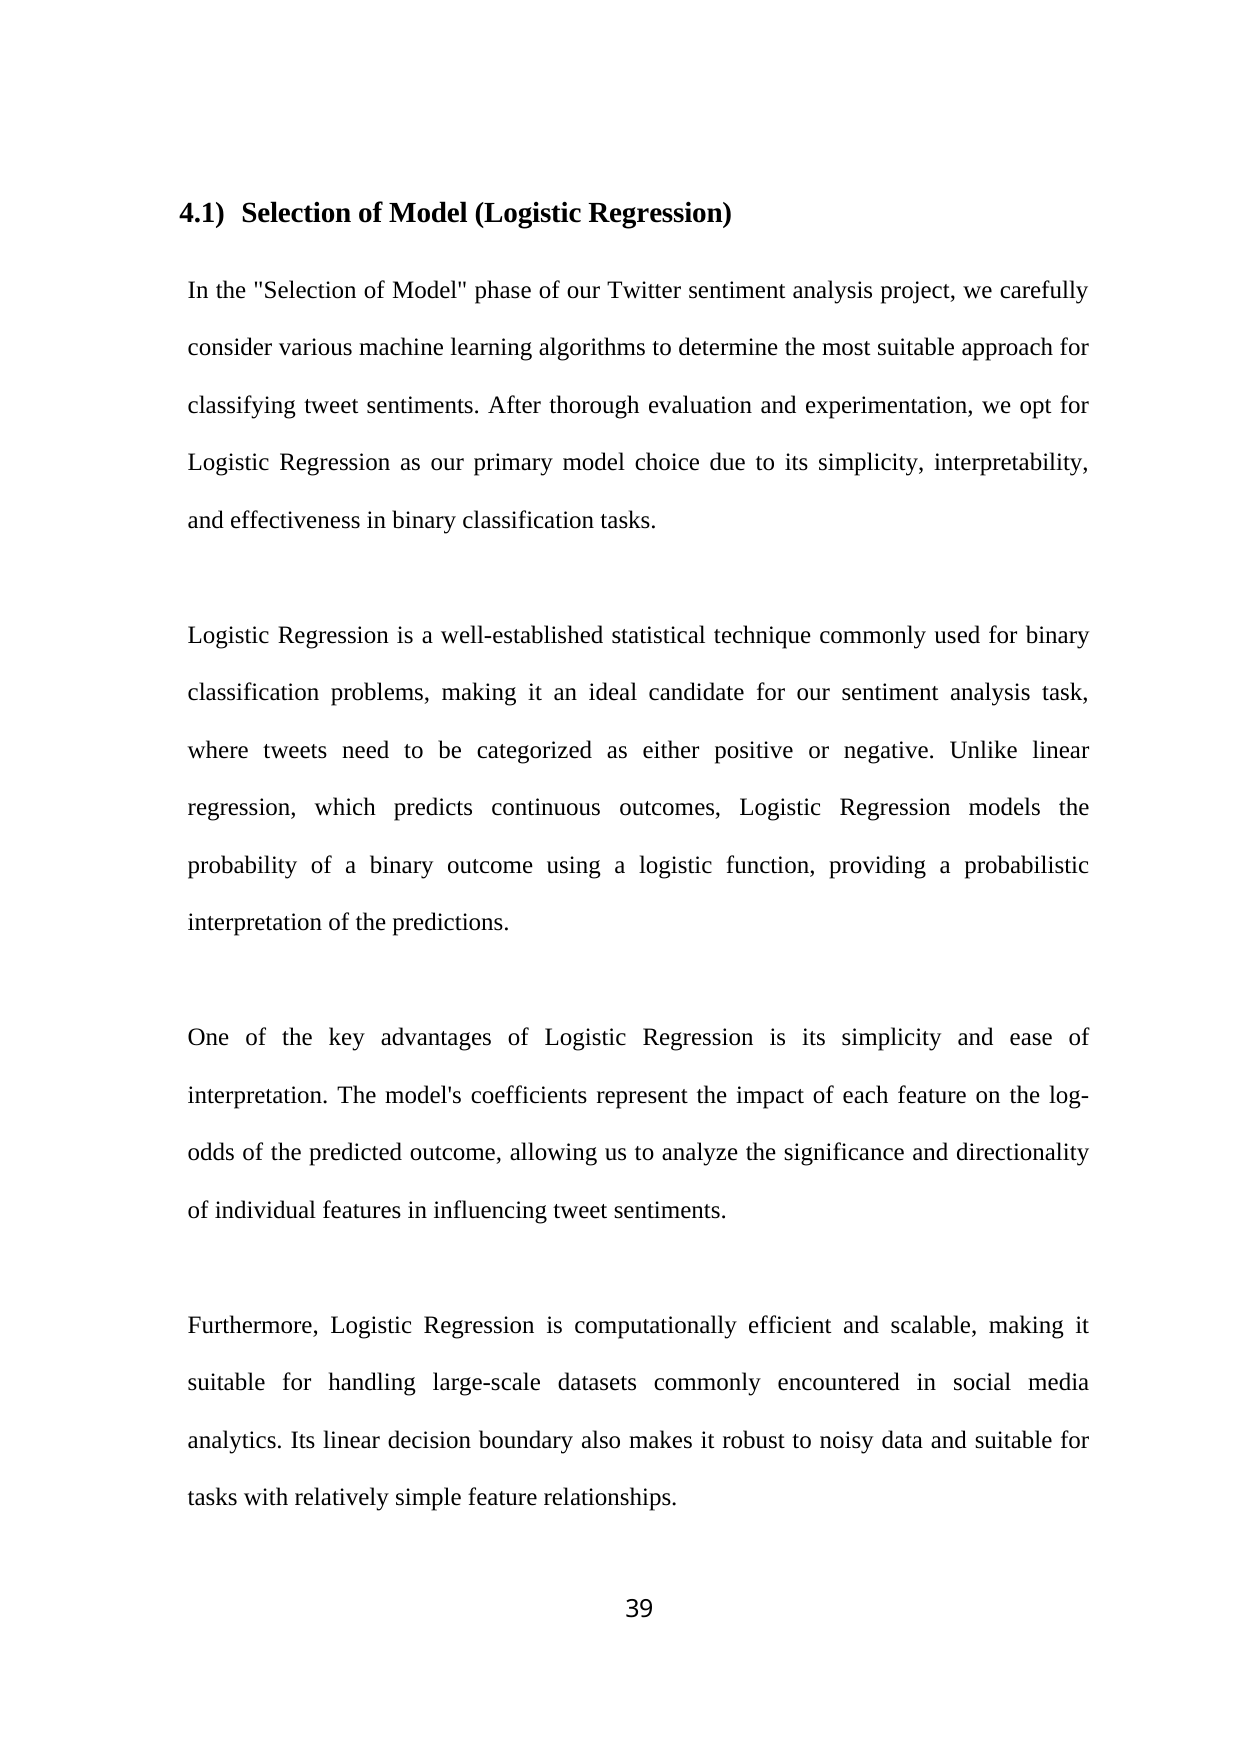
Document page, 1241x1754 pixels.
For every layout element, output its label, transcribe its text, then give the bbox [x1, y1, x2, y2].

text Furthermore, Logistic Regression is computationally efficient and scalable, making it suitable for handling large-scale datasets commonly encountered in social media analytics. Its linear decision boundary also makes it robust to noisy data and suitable for tasks with relatively simple feature relationships. [187, 1310, 1090, 1511]
text In the "Selection of Model" phase of our Twitter sentiment analysis project, we carefully consider various machine learning algorithms to determine the most suitable approach for classifying tweet sentiments. After thorough evaluation and experimentation, we opt for Logistic Regression as our primary model choice due to its simplicity, interpretability, and effectiveness in binary classification tasks. [187, 275, 1090, 534]
subtitle Selection of Model (Logistic Regression) [179, 196, 1103, 229]
text One of the key advantages of Logistic Regression is its simplicity and ease of interpretation. The model's coefficients represent the impact of each feature on the log-odds of the predicted outcome, allowing us to analyze the significance and directionality of individual features in influencing tweet sentiments. [187, 1022, 1090, 1224]
text Logistic Regression is a well-established statistical technique commonly used for binary classification problems, making it an ideal candidate for our sentiment analysis task, where tweets need to be categorized as either positive or negative. Unlike linear regression, which predicts continuous outcomes, Logistic Regression models the probability of a binary outcome using a logistic function, providing a probabilistic interpretation of the predictions. [187, 620, 1090, 936]
